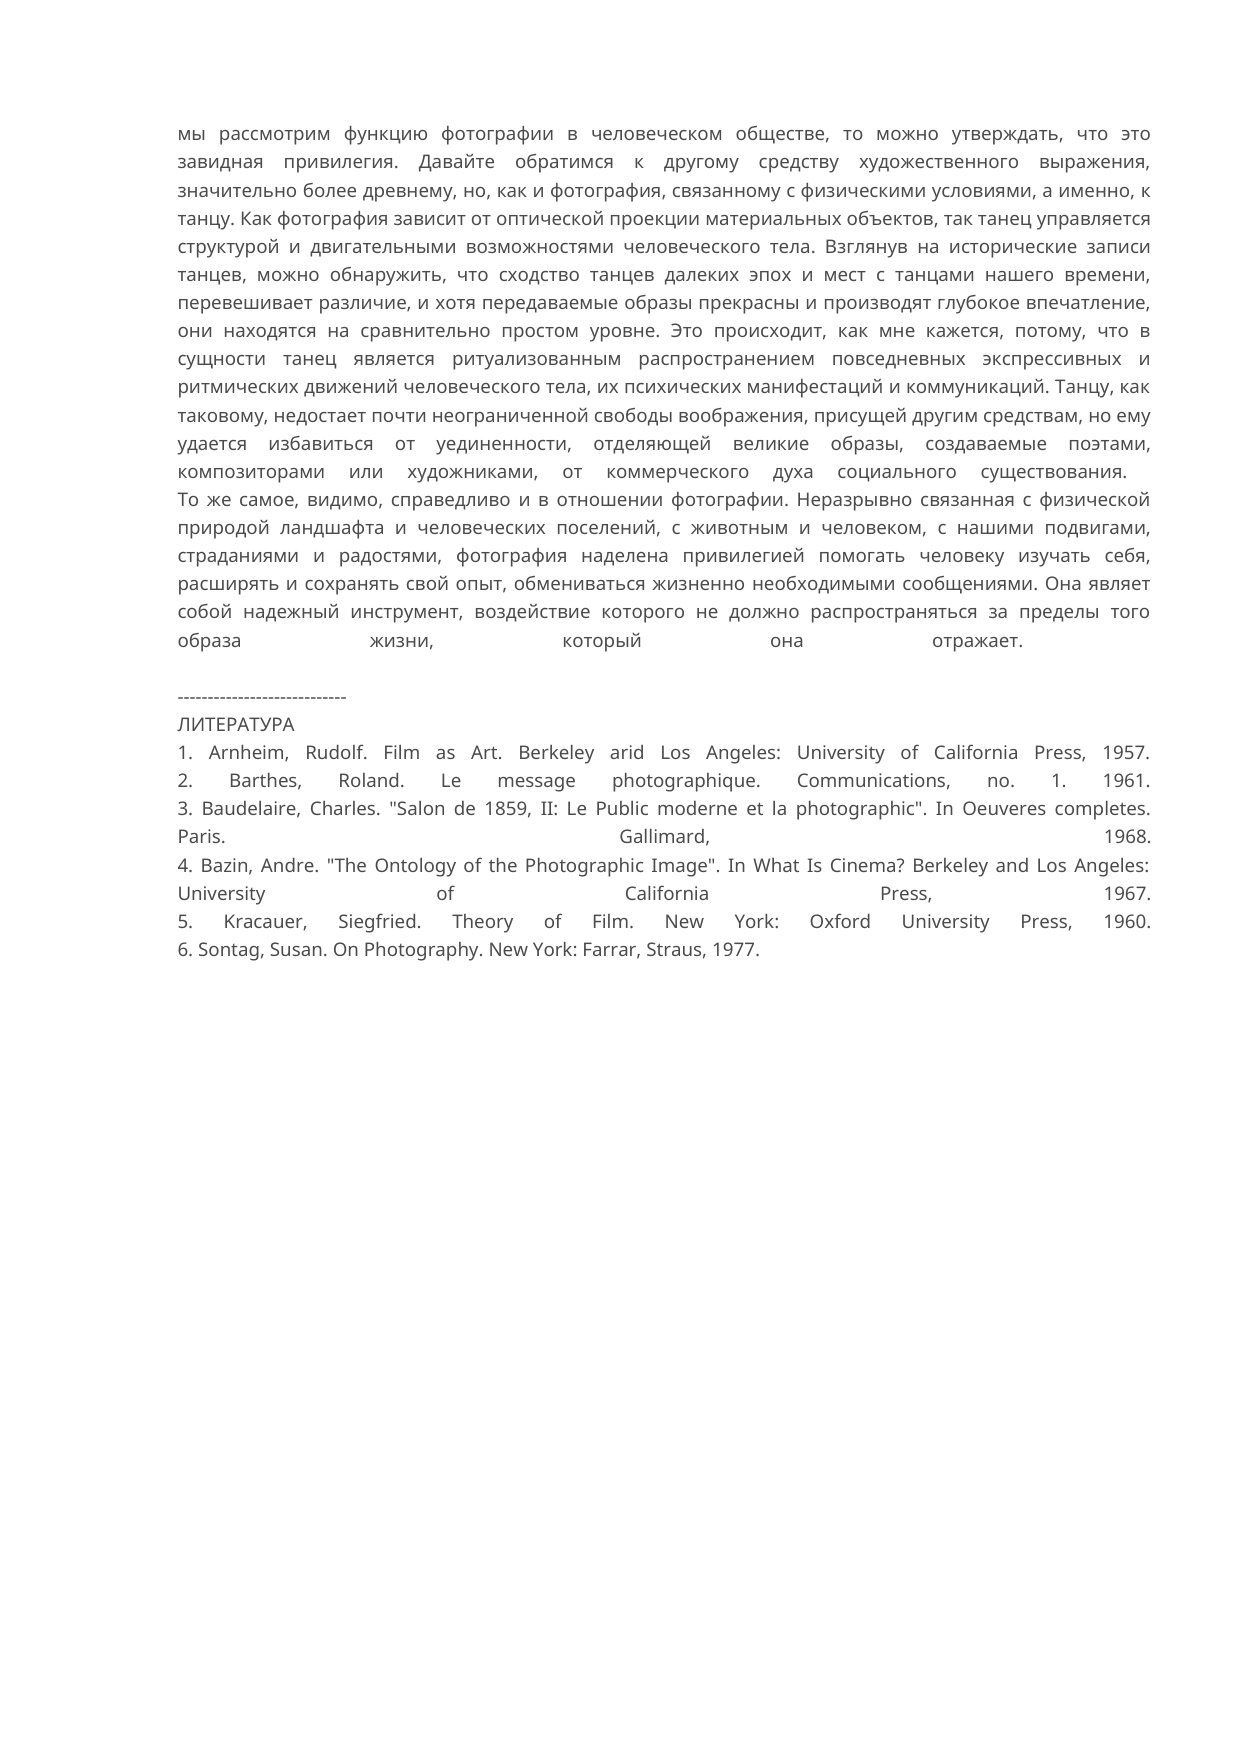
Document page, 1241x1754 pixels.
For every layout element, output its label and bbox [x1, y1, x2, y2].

text [177, 118, 1152, 962]
